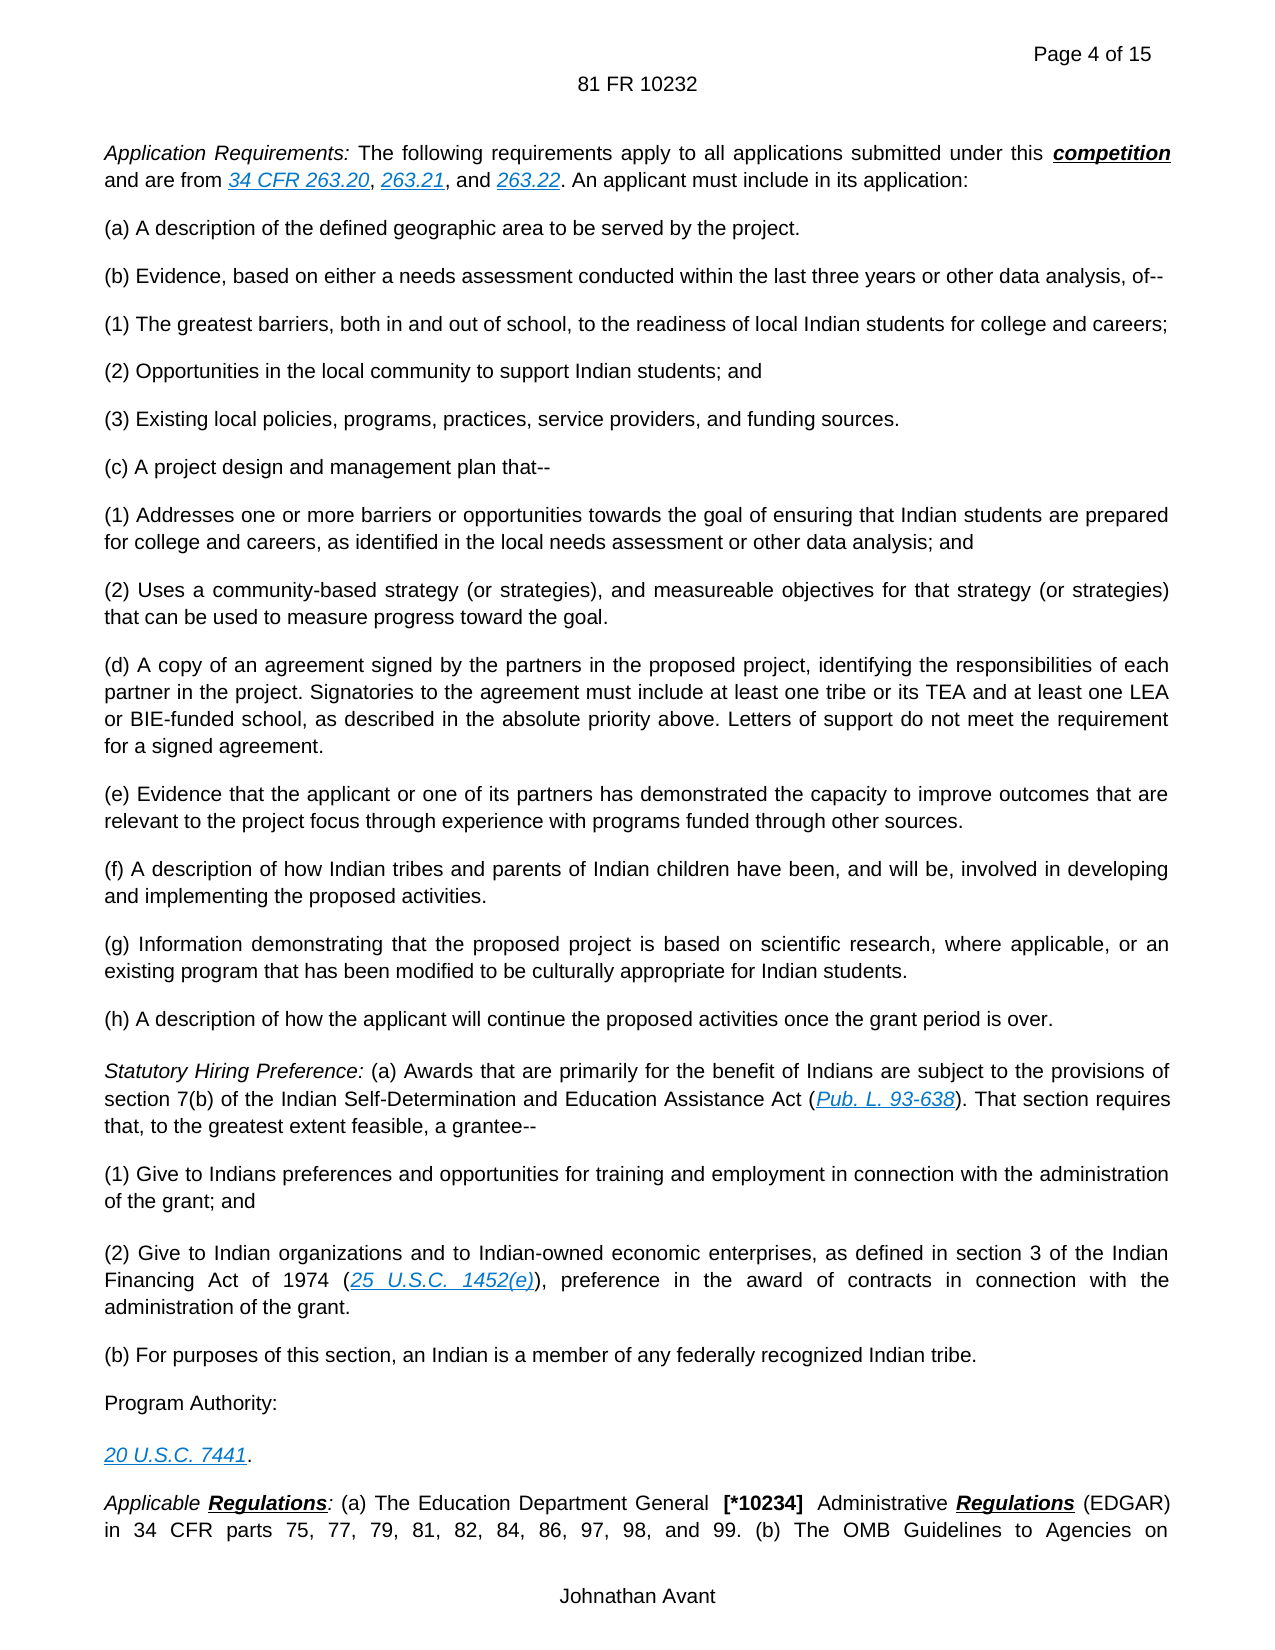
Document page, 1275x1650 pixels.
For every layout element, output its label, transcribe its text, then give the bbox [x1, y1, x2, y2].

text (3) Existing local policies, programs, practices, service providers, and funding sources. [104, 404, 1171, 431]
text Program Authority: [104, 1387, 1171, 1414]
text (h) A description of how the applicant will continue the proposed activities once the grant period is over. [104, 1004, 1171, 1031]
text (1) The greatest barriers, both in and out of school, to the readiness of local Indian students for college and careers; [104, 308, 1171, 335]
text (e) Evidence that the applicant or one of its partners has demonstrated the capacity to improve outcomes that are relevant to the project focus through experience with programs funded through other sources. [104, 779, 1171, 833]
text (b) Evidence, based on either a needs assessment conducted within the last three years or other data analysis, of-- [104, 260, 1171, 287]
text (c) A project design and management plan that-- [104, 452, 1171, 479]
text (a) A description of the defined geographic area to be served by the project. [104, 212, 1171, 239]
text (f) A description of how Indian tribes and parents of Indian children have been, and will be, involved in developing and implementing the proposed activities. [104, 854, 1171, 908]
text (2) Give to Indian organizations and to Indian-owned economic enterprises, as defined in section 3 of the Indian Financing Act of 1974 (25 U.S.C. 1452(e)), preference in the award of contracts in connection with the administration of the grant. [104, 1237, 1171, 1319]
text (g) Information demonstrating that the proposed project is based on scientific research, where applicable, or an existing program that has been modified to be culturally appropriate for Indian students. [104, 929, 1171, 983]
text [104, 1487, 1171, 1542]
text Statutory Hiring Preference: (a) Awards that are primarily for the benefit of Indians are subject to the provisions of section 7(b) of the Indian Self-Determination and Education Assistance Act (Pub. L. 93-638). That section requires that, to the greatest extent feasible, a grantee-- [104, 1056, 1171, 1137]
text (2) Uses a community-based strategy (or strategies), and measureable objectives for that strategy (or strategies) that can be used to measure progress toward the goal. [104, 575, 1171, 629]
text (b) For purposes of this section, an Indian is a member of any federally recognized Indian tribe. [104, 1339, 1171, 1367]
text (1) Give to Indians preferences and opportunities for training and employment in connection with the administration of the grant; and [104, 1158, 1171, 1212]
text (d) A copy of an agreement signed by the partners in the proposed project, identifying the responsibilities of each partner in the project. Signatories to the agreement must include at least one tribe or its TEA and at least one LEA or BIE-funded school, as described in the absolute priority above. Letters of support do not meet the requirement for a signed agreement. [104, 650, 1171, 758]
text (1) Addresses one or more barriers or opportunities towards the goal of ensuring that Indian students are prepared for college and careers, as identified in the local needs assessment or other data analysis; and [104, 500, 1171, 554]
text Application Requirements: The following requirements apply to all applications submitted under this competition and are from 34 CFR 263.20, 263.21, and 263.22. An applicant must include in its application: [104, 137, 1171, 192]
text 20 U.S.C. 7441. [104, 1439, 1171, 1467]
text (2) Opportunities in the local community to support Indian students; and [104, 356, 1171, 383]
